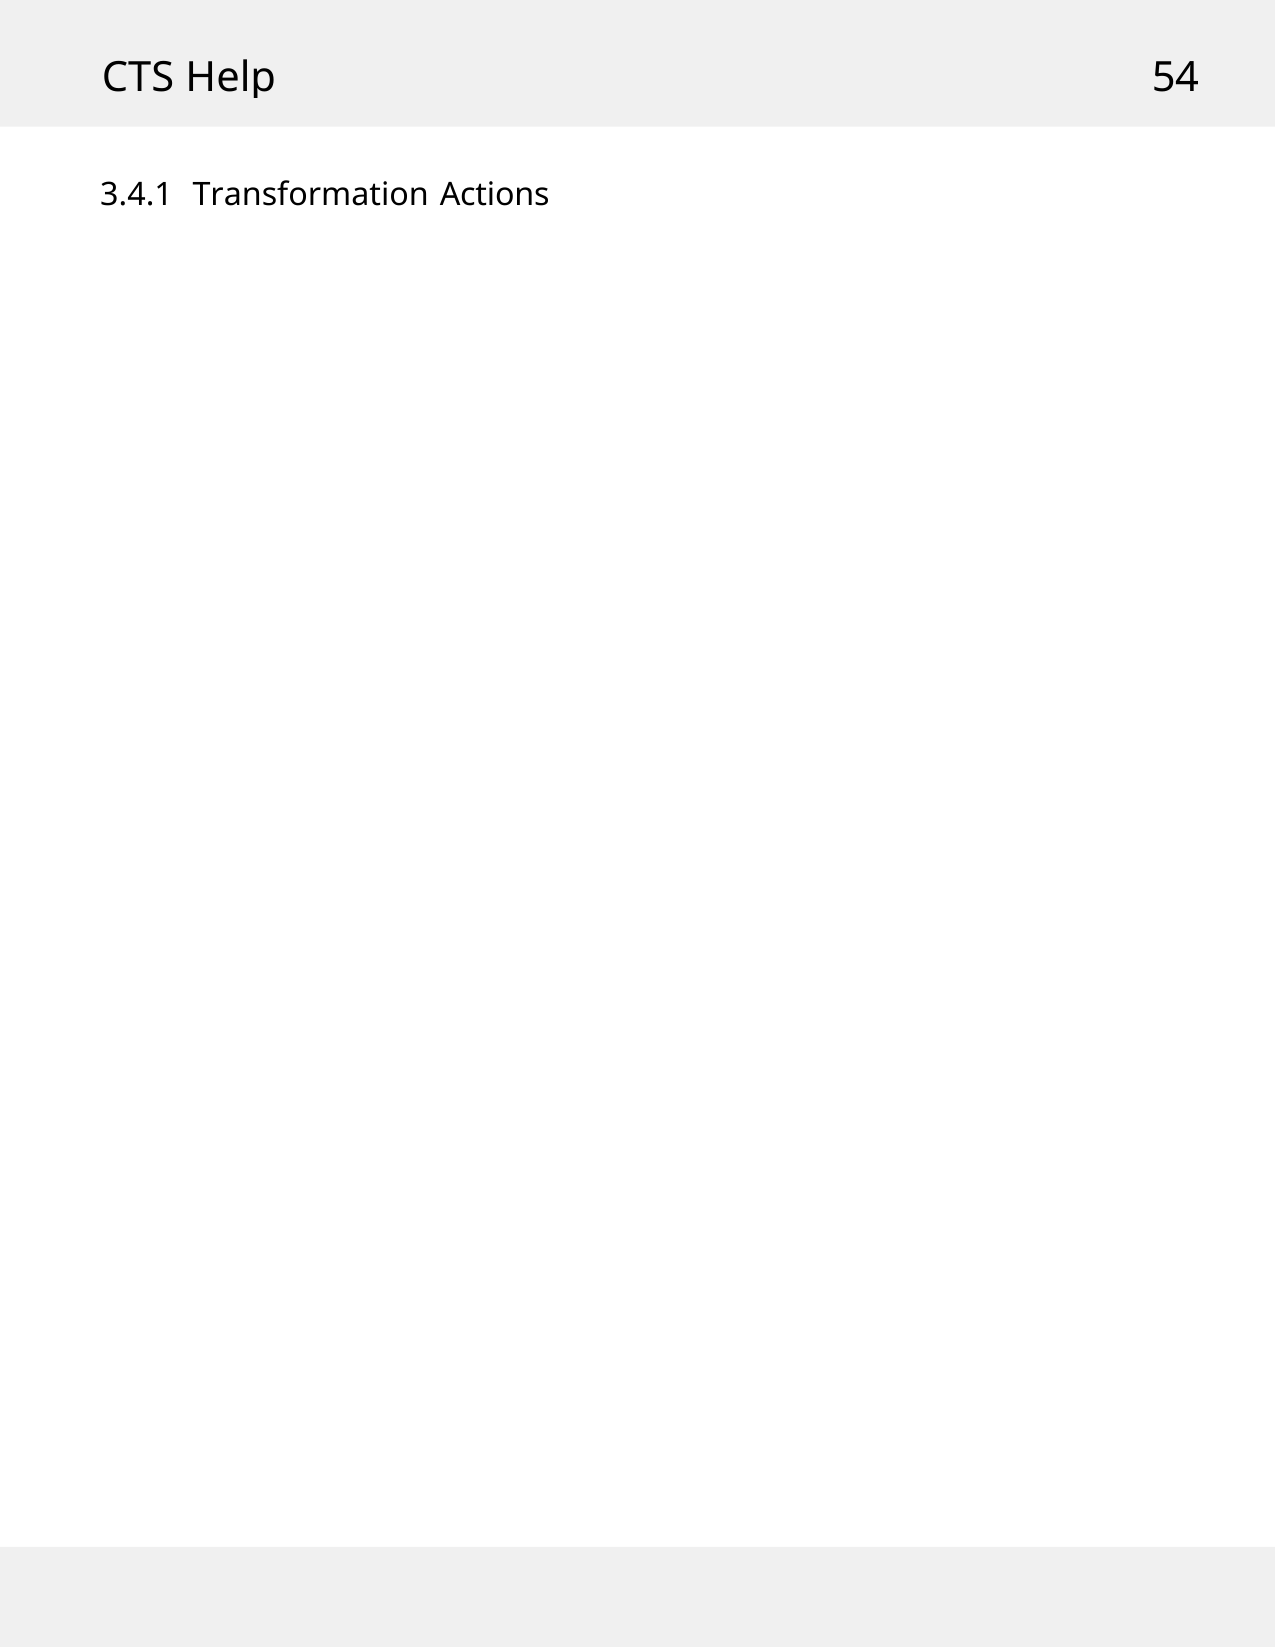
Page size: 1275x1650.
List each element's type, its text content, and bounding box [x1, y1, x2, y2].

subtitle Transformation Actions [100, 171, 1200, 215]
